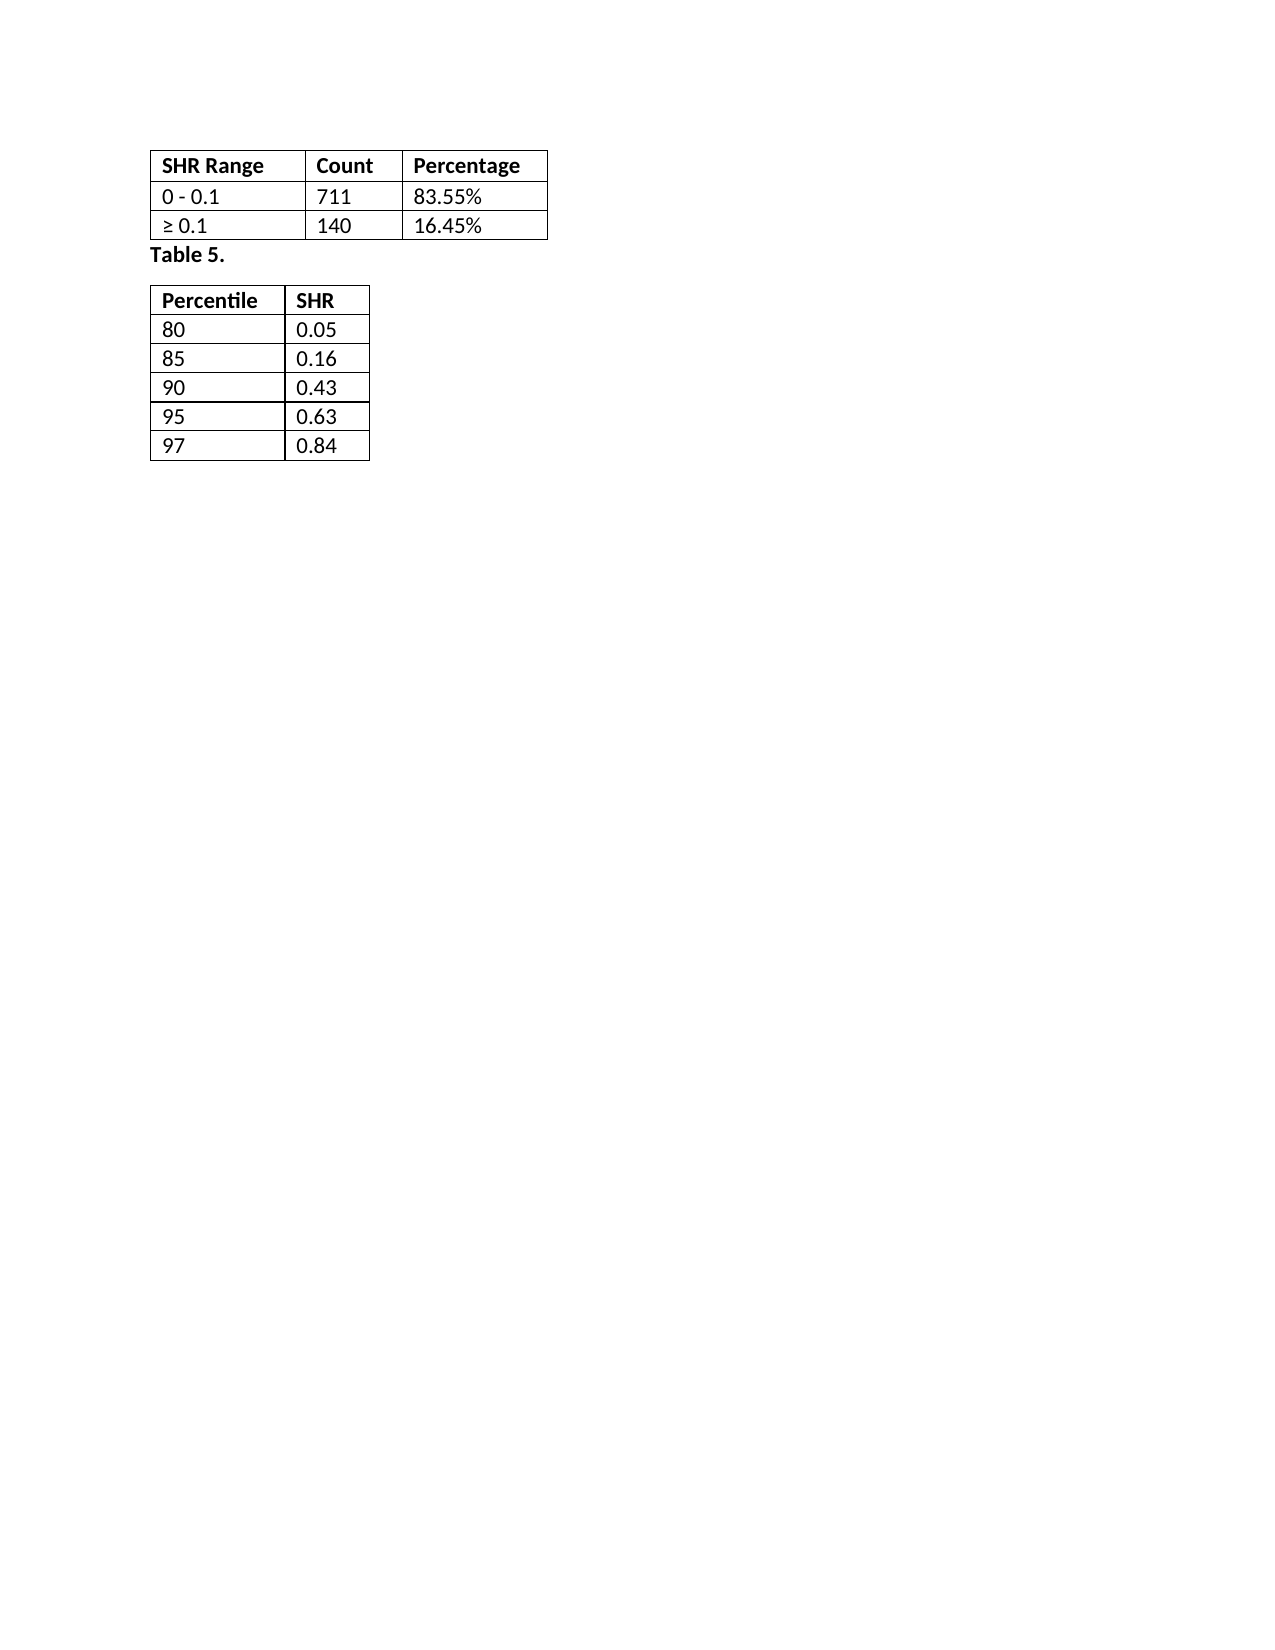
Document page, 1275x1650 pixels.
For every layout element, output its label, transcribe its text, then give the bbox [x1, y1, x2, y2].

table_header Percentage [403, 151, 547, 181]
table_cell 0.43 [286, 373, 369, 401]
table_cell 0.84 [286, 431, 369, 459]
table_header Percentile [151, 286, 284, 314]
table_cell 140 [306, 211, 402, 239]
table_cell 97 [151, 431, 284, 459]
table_cell 0.16 [286, 344, 369, 372]
table_header SHR Range [151, 151, 305, 181]
table_cell ≥ 0.1 [151, 211, 305, 239]
text Table 5. [150, 240, 1125, 268]
table_cell 95 [151, 403, 284, 430]
table_cell 0.63 [286, 403, 369, 430]
table_cell 0 - 0.1 [151, 182, 305, 210]
table_cell 0.05 [286, 315, 369, 343]
table_cell 85 [151, 344, 284, 372]
table_cell 711 [306, 182, 402, 210]
table_cell 83.55% [403, 182, 547, 210]
table_header SHR [286, 286, 369, 314]
table_cell 90 [151, 373, 284, 401]
table_cell 80 [151, 315, 284, 343]
table_cell 16.45% [403, 211, 547, 239]
table_header Count [306, 151, 402, 181]
